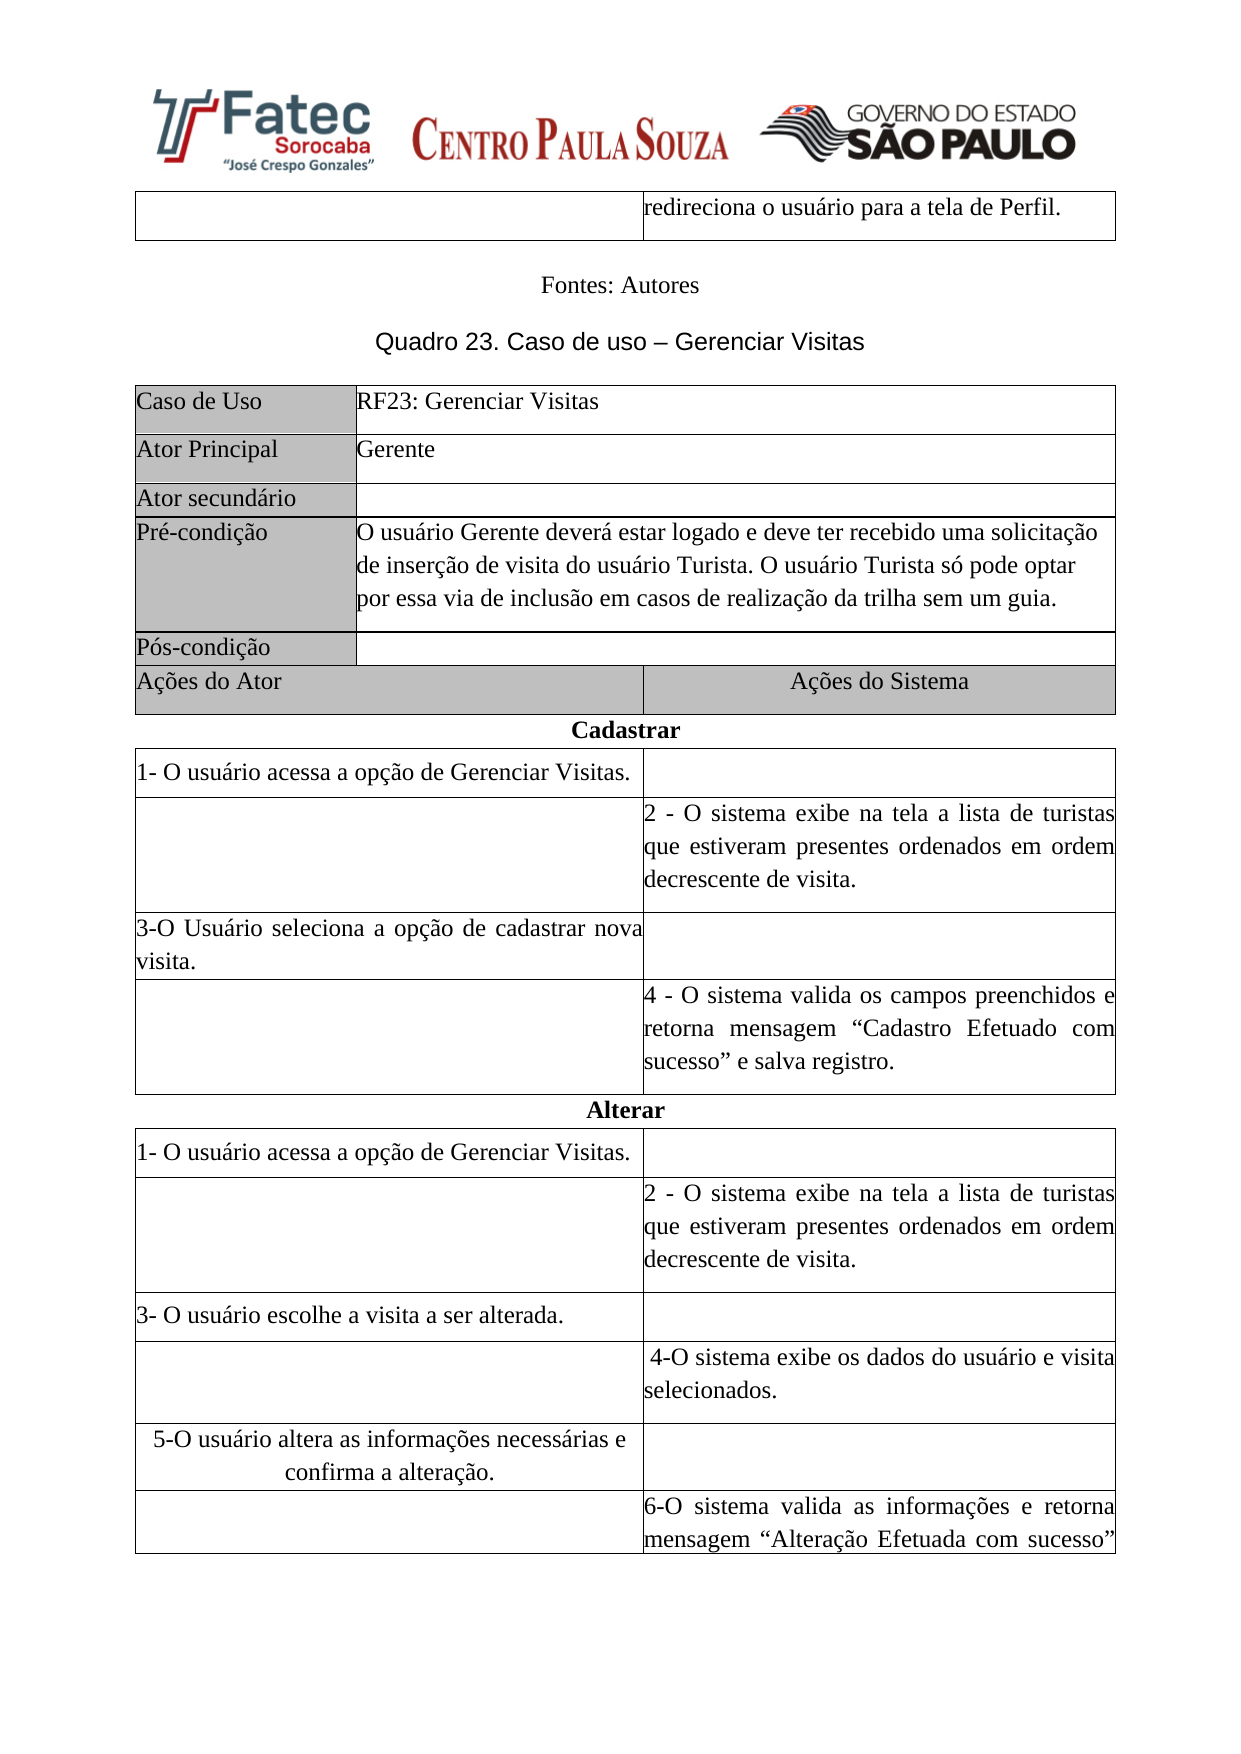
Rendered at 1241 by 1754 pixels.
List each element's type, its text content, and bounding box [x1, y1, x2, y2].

table_cell Gerente [357, 435, 1115, 482]
table_cell 4-O sistema exibe os dados do usuário e visita selecionados. [644, 1342, 1115, 1423]
table_cell [644, 913, 1115, 979]
table_cell Alterar [136, 1095, 1115, 1128]
table_cell Pré-condição [136, 518, 356, 631]
table_cell [357, 633, 1115, 665]
table_cell 1- O usuário acessa a opção de Gerenciar Visitas. [136, 749, 643, 797]
table_cell 2 - O sistema exibe na tela a lista de turistas que estiveram presentes ordenados em ordem decrescente de visita. [644, 1178, 1115, 1292]
table_cell [357, 484, 1115, 516]
table_header Caso de Uso [136, 386, 356, 433]
table_cell [136, 798, 643, 912]
picture [135, 73, 1079, 191]
table_cell Ator Principal [136, 435, 356, 482]
table_cell Ator secundário [136, 484, 356, 516]
table_cell [644, 1293, 1115, 1341]
table_cell 4 - O sistema valida os campos preenchidos e retorna mensagem “Cadastro Efetuado com sucesso” e salva registro. [644, 980, 1115, 1094]
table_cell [644, 1491, 1115, 1552]
table_cell [136, 980, 643, 1094]
table_cell Cadastrar [136, 715, 1115, 748]
table_cell 3-O Usuário seleciona a opção de cadastrar nova visita. [136, 913, 643, 979]
table_cell [644, 1129, 1115, 1177]
table_cell 5- O sistema exibe a opção de salvar e sair e redireciona o usuário para a tela de Perfil. [644, 192, 1115, 240]
table_cell 5-O usuário altera as informações necessárias e confirma a alteração. [136, 1424, 643, 1490]
text Quadro 23. Caso de uso – Gerenciar Visitas [135, 327, 1105, 356]
table_cell 2 - O sistema exibe na tela a lista de turistas que estiveram presentes ordenados em ordem decrescente de visita. [644, 798, 1115, 912]
table_cell O usuário Gerente deverá estar logado e deve ter recebido uma solicitação de inserção de visita do usuário Turista. O usuário Turista só pode optar por essa via de inclusão em casos de realização da trilha sem um guia. [357, 518, 1115, 631]
table_header RF23: Gerenciar Visitas [357, 386, 1115, 433]
table_cell [644, 1424, 1115, 1490]
table_cell [136, 192, 643, 240]
text Fontes: Autores [135, 270, 1105, 298]
table_cell Ações do Ator [136, 666, 643, 714]
table_cell [644, 749, 1115, 797]
table_cell [136, 1491, 643, 1552]
table_cell 3- O usuário escolhe a visita a ser alterada. [136, 1293, 643, 1341]
table_cell 1- O usuário acessa a opção de Gerenciar Visitas. [136, 1129, 643, 1177]
table_cell Ações do Sistema [644, 666, 1115, 714]
table_cell [136, 1342, 643, 1423]
table_cell [136, 1178, 643, 1292]
table_cell Pós-condição [136, 633, 356, 665]
